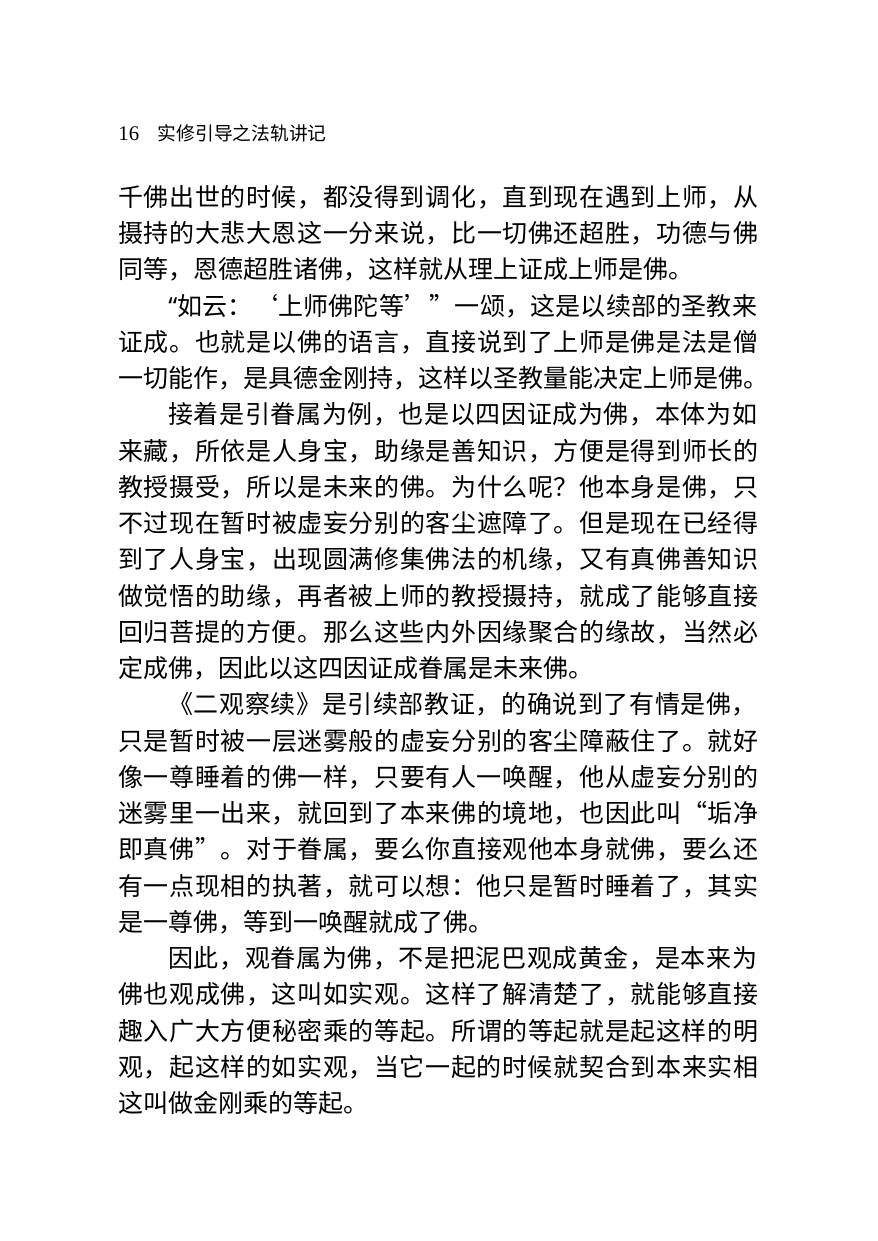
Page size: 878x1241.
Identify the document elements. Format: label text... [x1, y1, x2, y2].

text 接着是引眷属为例，也是以四因证成为佛，本体为如来藏，所依是人身宝，助缘是善知识，方便是得到师长的教授摄受，所以是未来的佛。为什么呢？他本身是佛，只不过现在暂时被虚妄分别的客尘遮障了。但是现在已经得到了人身宝，出现圆满修集佛法的机缘，又有真佛善知识做觉悟的助缘，再者被上师的教授摄持，就成了能够直接回归菩提的方便。那么这些内外因缘聚合的缘故，当然必定成佛，因此以这四因证成眷属是未来佛。 [118, 395, 759, 685]
text 《二观察续》是引续部教证，的确说到了有情是佛，只是暂时被一层迷雾般的虚妄分别的客尘障蔽住了。就好像一尊睡着的佛一样，只要有人一唤醒，他从虚妄分别的迷雾里一出来，就回到了本来佛的境地，也因此叫“垢净即真佛”。对于眷属，要么你直接观他本身就佛，要么还有一点现相的执著，就可以想：他只是暂时睡着了，其实是一尊佛，等到一唤醒就成了佛。 [118, 685, 759, 938]
text “如云：‘上师佛陀等’”一颂，这是以续部的圣教来证成。也就是以佛的语言，直接说到了上师是佛是法是僧，一切能作，是具德金刚持，这样以圣教量能决定上师是佛。 [118, 286, 759, 395]
text 因此，观眷属为佛，不是把泥巴观成黄金，是本来为佛也观成佛，这叫如实观。这样了解清楚了，就能够直接趣入广大方便秘密乘的等起。所谓的等起就是起这样的明观，起这样的如实观，当它一起的时候就契合到本来实相，这叫做金刚乘的等起。 [118, 938, 759, 1120]
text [118, 177, 759, 286]
